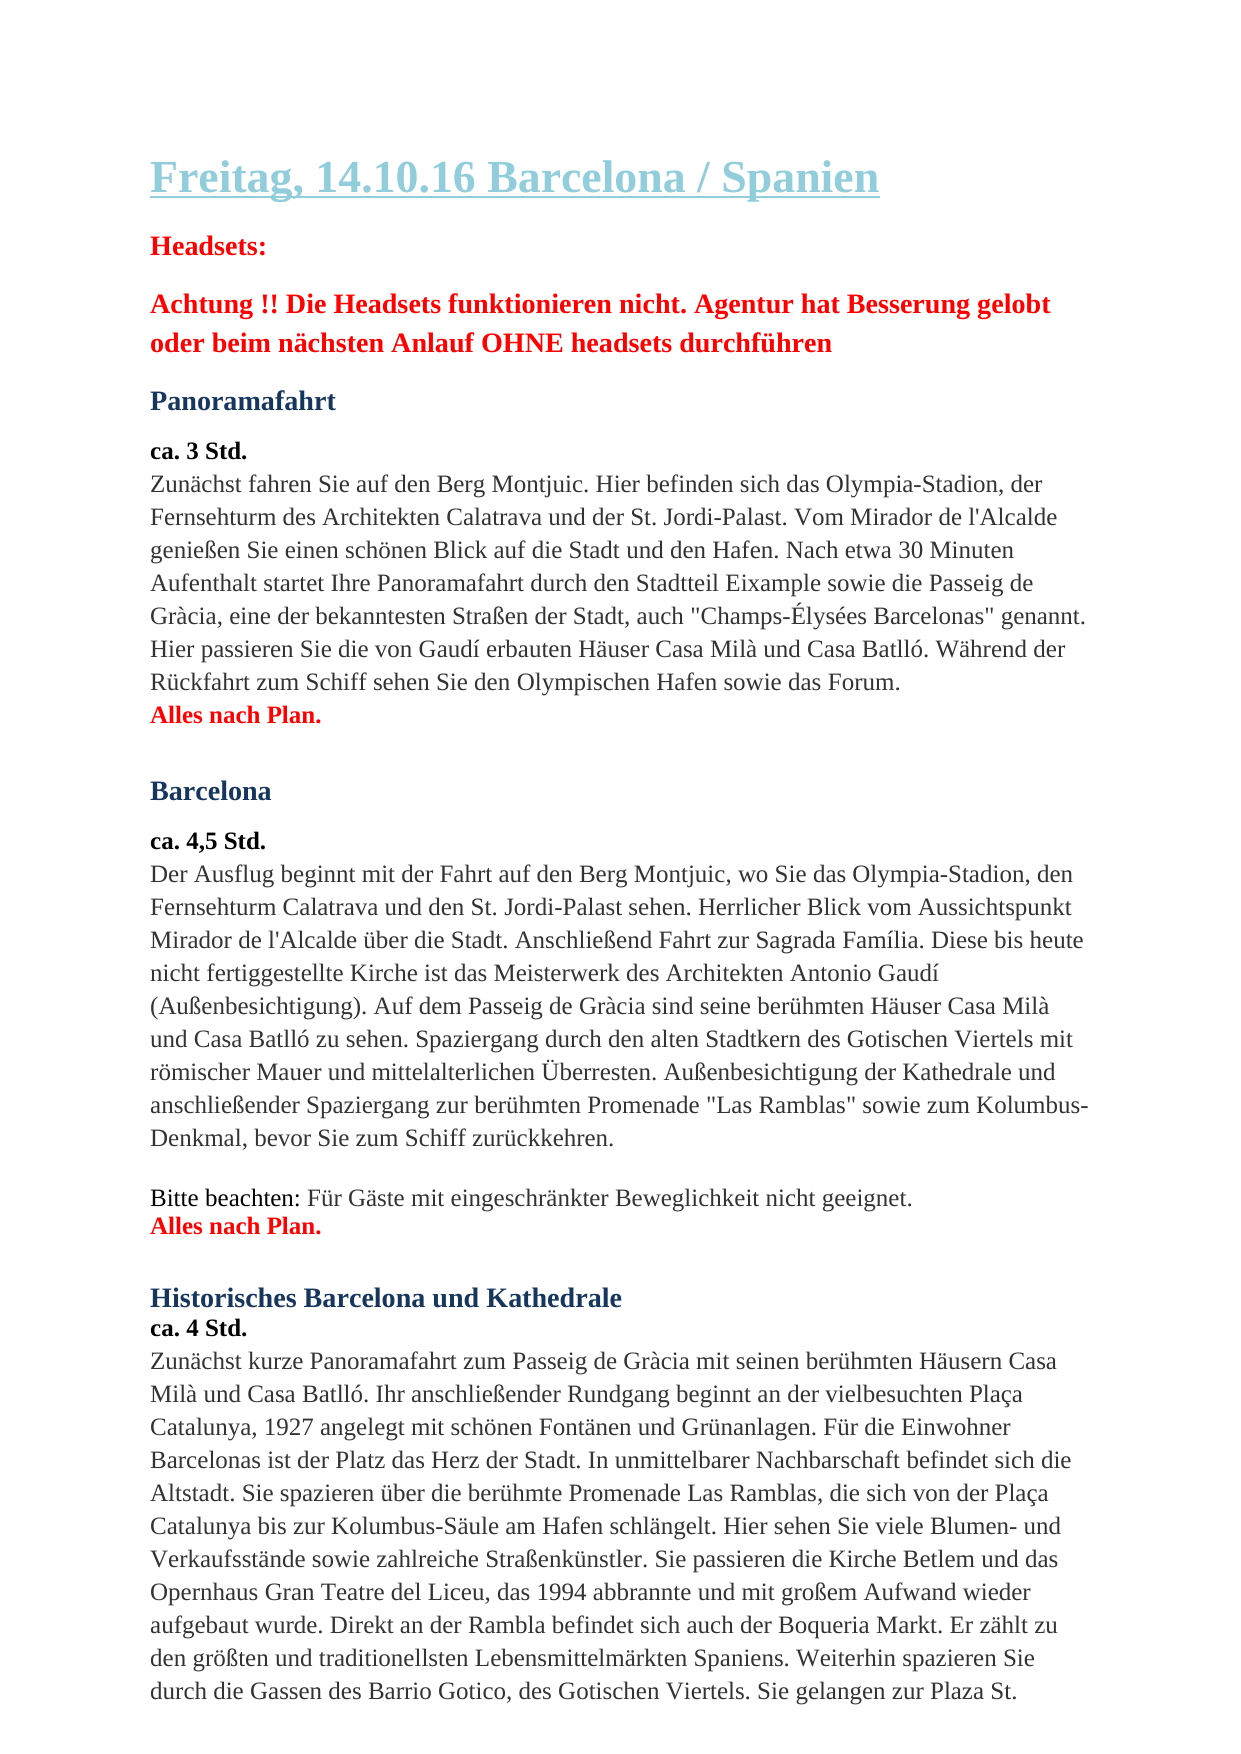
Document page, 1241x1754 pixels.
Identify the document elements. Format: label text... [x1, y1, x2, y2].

text ca. 4,5 Std. Der Ausflug beginnt mit der Fahrt auf den Berg Montjuic, wo Sie das Olympia-Stadion, den Fernsehturm Calatrava und den St. Jordi-Palast sehen. Herrlicher Blick vom Aussichtspunkt Mirador de l'Alcalde über die Stadt. Anschließend Fahrt zur Sagrada Família. Diese bis heute nicht fertiggestellte Kirche ist das Meisterwerk des Architekten Antonio Gaudí (Außenbesichtigung). Auf dem Passeig de Gràcia sind seine berühmten Häuser Casa Milà und Casa Batlló zu sehen. Spaziergang durch den alten Stadtkern des Gotischen Viertels mit römischer Mauer und mittelalterlichen Überresten. Außenbesichtigung der Kathedrale und anschließender Spaziergang zur berühmten Promenade "Las Ramblas" sowie zum Kolumbus-Denkmal, bevor Sie zum Schiff zurückkehren. [150, 826, 1090, 1152]
text Achtung !! Die Headsets funktionieren nicht. Agentur hat Besserung gelobt oder beim nächsten Anlauf OHNE headsets durchführen [150, 281, 1090, 358]
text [150, 1313, 1090, 1705]
text Barcelona [150, 768, 1090, 806]
text ca. 3 Std. Zunächst fahren Sie auf den Berg Montjuic. Hier befinden sich das Olympia-Stadion, der Fernsehturm des Architekten Calatrava und der St. Jordi-Palast. Vom Mirador de l'Alcalde genießen Sie einen schönen Blick auf die Stadt und den Hafen. Nach etwa 30 Minuten Aufenthalt startet Ihre Panoramafahrt durch den Stadtteil Eixample sowie die Passeig de Gràcia, eine der bekanntesten Straßen der Stadt, auch "Champs-Élysées Barcelonas" genannt. Hier passieren Sie die von Gaudí erbauten Häuser Casa Milà und Casa Batlló. Während der Rückfahrt zum Schiff sehen Sie den Olympischen Hafen sowie das Forum. Alles nach Plan. [150, 436, 1090, 729]
text Bitte beachten: Für Gäste mit eingeschränkter Beweglichkeit nicht geeignet. [150, 1177, 1090, 1211]
text Headsets: [150, 222, 1090, 261]
text Historisches Barcelona und Kathedrale [150, 1244, 1090, 1313]
text Freitag, 14.10.16 Barcelona / Spanien [150, 150, 1090, 203]
text Alles nach Plan. [150, 1211, 1090, 1240]
text Panoramafahrt [150, 378, 1090, 417]
